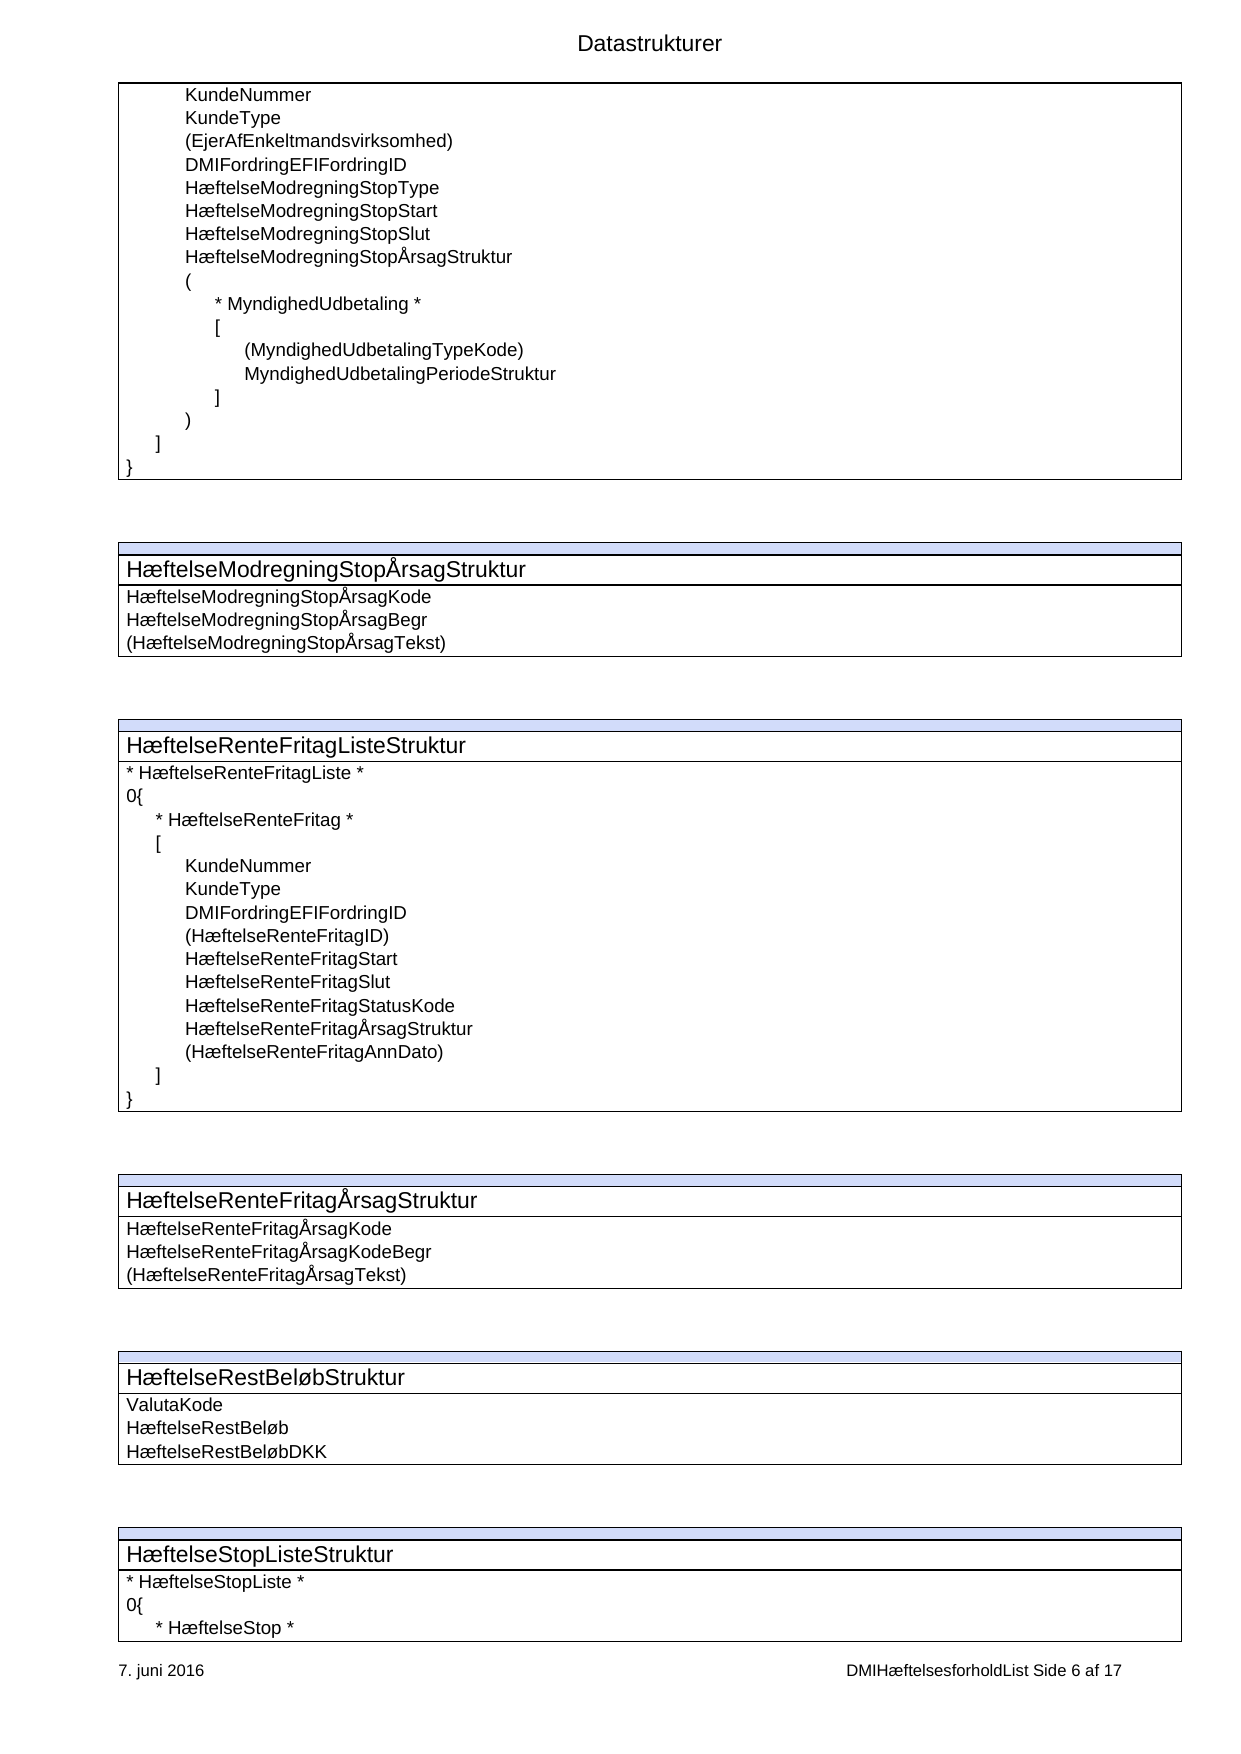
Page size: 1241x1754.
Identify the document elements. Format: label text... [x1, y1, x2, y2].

table_cell HæftelseModregningStopÅrsagKode HæftelseModregningStopÅrsagBegr (HæftelseModregningStopÅrsagTekst) [119, 586, 1181, 656]
table_header [119, 1175, 1181, 1186]
table_cell HæftelseRenteFritagListeStruktur [119, 732, 1181, 761]
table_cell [119, 1571, 1181, 1641]
table_header [119, 1528, 1181, 1539]
table_cell HæftelseModregningStopÅrsagStruktur [119, 556, 1181, 584]
table_header [119, 543, 1181, 554]
table_cell HæftelseStopListeStruktur [119, 1541, 1181, 1569]
table_cell HæftelseRestBeløbStruktur [119, 1364, 1181, 1392]
table_cell HæftelseRenteFritagÅrsagKode HæftelseRenteFritagÅrsagKodeBegr (HæftelseRenteFritagÅrsagTekst) [119, 1217, 1181, 1287]
table_cell * HæftelseRenteFritagListe * 0{ * HæftelseRenteFritag * [ KundeNummer KundeType DMIFordringEFIFordringID (HæftelseRenteFritagID) HæftelseRenteFritagStart HæftelseRenteFritagSlut HæftelseRenteFritagStatusKode HæftelseRenteFritagÅrsagStruktur (HæftelseRenteFritagAnnDato) ] } [119, 762, 1181, 1111]
table_header [119, 1352, 1181, 1362]
table_cell HæftelseRenteFritagÅrsagStruktur [119, 1187, 1181, 1216]
table_header [119, 720, 1181, 731]
table_cell ValutaKode HæftelseRestBeløb HæftelseRestBeløbDKK [119, 1394, 1181, 1464]
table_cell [119, 84, 1181, 479]
